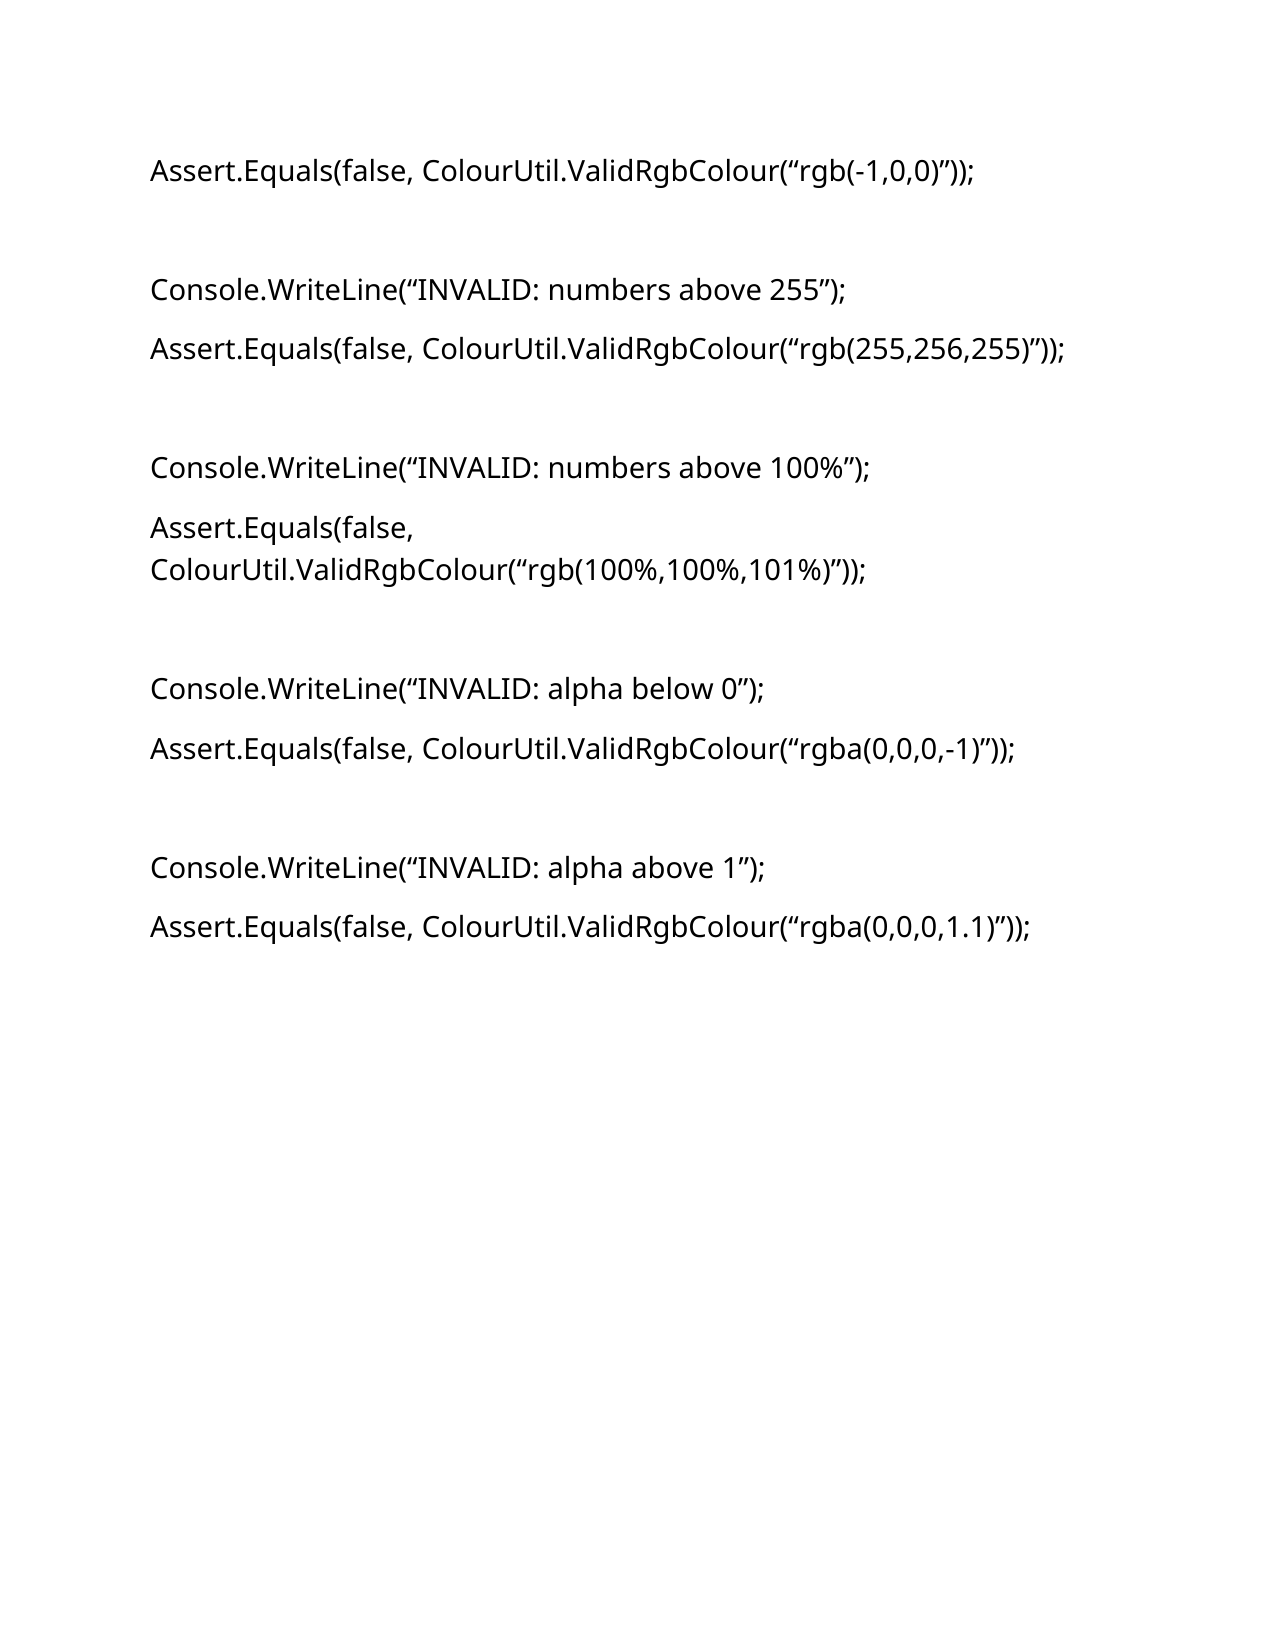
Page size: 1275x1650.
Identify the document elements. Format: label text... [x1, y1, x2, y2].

text Console.WriteLine(“INVALID: numbers above 100%”); [150, 447, 1125, 487]
text Assert.Equals(false, ColourUtil.ValidRgbColour(“rgb(255,256,255)”)); [150, 328, 1125, 368]
text Assert.Equals(false, ColourUtil.ValidRgbColour(“rgba(0,0,0,-1)”)); [150, 728, 1125, 768]
text Console.WriteLine(“INVALID: numbers above 255”); [150, 269, 1125, 309]
text Console.WriteLine(“INVALID: alpha above 1”); [150, 847, 1125, 887]
text Assert.Equals(false, ColourUtil.ValidRgbColour(“rgba(0,0,0,1.1)”)); [150, 907, 1125, 946]
text Assert.Equals(false, ColourUtil.ValidRgbColour(“rgb(100%,100%,101%)”)); [150, 507, 1125, 589]
text Console.WriteLine(“INVALID: alpha below 0”); [150, 669, 1125, 708]
text Assert.Equals(false, ColourUtil.ValidRgbColour(“rgb(-1,0,0)”)); [150, 150, 1125, 190]
